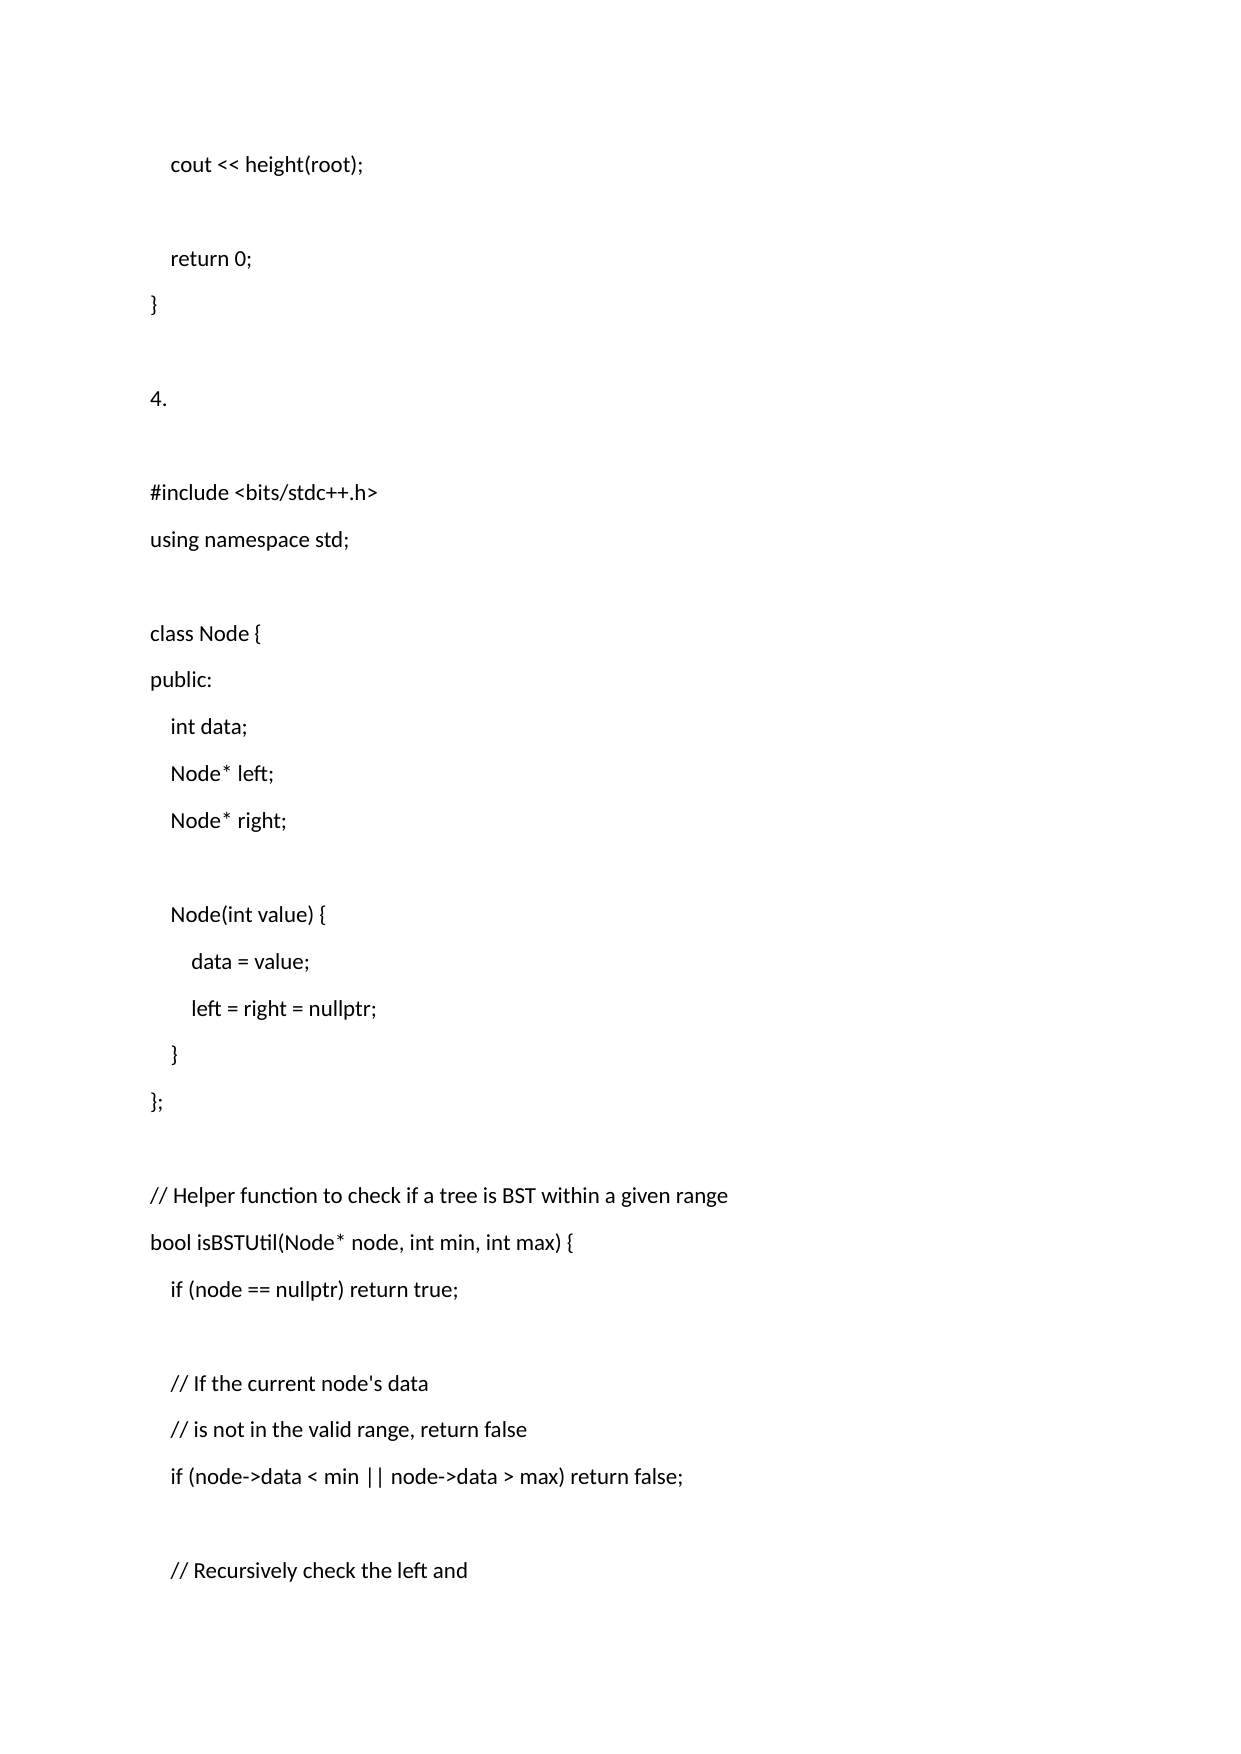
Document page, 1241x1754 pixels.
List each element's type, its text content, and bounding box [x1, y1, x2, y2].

text // If the current node's data [150, 1369, 1090, 1397]
text } [150, 1041, 1090, 1069]
text left = right = nullptr; [150, 994, 1090, 1022]
text // Helper function to check if a tree is BST within a given range [150, 1181, 1090, 1209]
text }; [150, 1087, 1090, 1116]
text cout << height(root); [150, 150, 1090, 178]
text #include <bits/stdc++.h> [150, 478, 1090, 506]
text data = value; [150, 947, 1090, 975]
text int data; [150, 712, 1090, 741]
text bool isBSTUtil(Node* node, int min, int max) { [150, 1228, 1090, 1256]
text // Recursively check the left and [150, 1556, 1090, 1584]
text } [150, 291, 1090, 319]
text 4. [150, 384, 1090, 412]
text Node(int value) { [150, 900, 1090, 928]
text public: [150, 666, 1090, 694]
text Node* left; [150, 759, 1090, 787]
text if (node->data < min || node->data > max) return false; [150, 1462, 1090, 1491]
text if (node == nullptr) return true; [150, 1275, 1090, 1303]
text // is not in the valid range, return false [150, 1416, 1090, 1444]
text class Node { [150, 619, 1090, 647]
text Node* right; [150, 806, 1090, 834]
text return 0; [150, 244, 1090, 272]
text using namespace std; [150, 525, 1090, 553]
